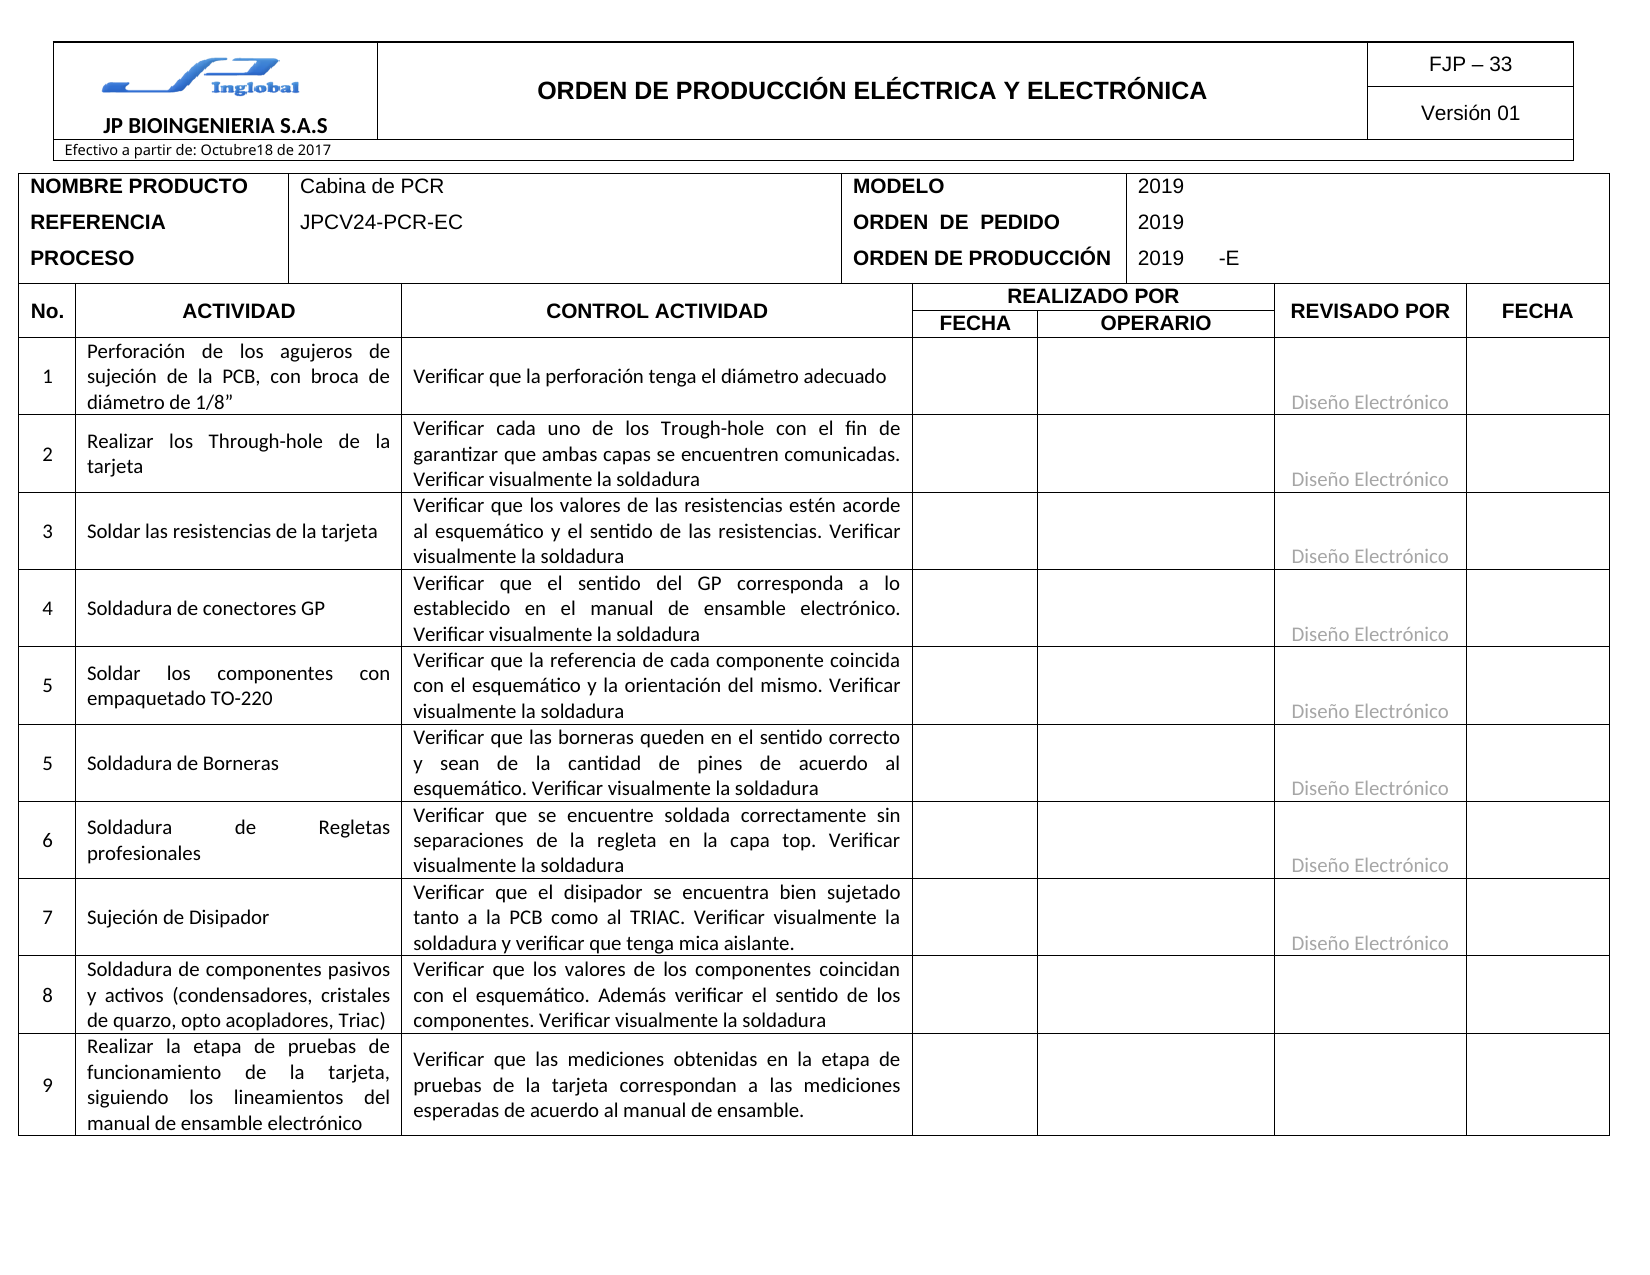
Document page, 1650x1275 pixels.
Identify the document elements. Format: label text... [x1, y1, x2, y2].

table_cell [1038, 570, 1274, 646]
table_cell [913, 338, 1037, 414]
table_cell Diseño Electrónico [1275, 415, 1466, 492]
table_cell [1467, 725, 1609, 801]
table_cell [913, 1034, 1037, 1135]
table_cell 3 [19, 493, 75, 569]
table_cell [1275, 956, 1466, 1033]
table_cell Diseño Electrónico [1275, 570, 1466, 646]
table_cell Verificar que las mediciones obtenidas en la etapa de pruebas de la tarjeta correspondan a las mediciones esperadas de acuerdo al manual de ensamble. [402, 1034, 912, 1135]
table_cell [1467, 879, 1609, 955]
table_cell [913, 570, 1037, 646]
table_cell [1038, 338, 1274, 414]
table_cell Soldadura de Borneras [76, 725, 401, 801]
table_cell OPERARIO [1038, 311, 1274, 337]
table_cell [913, 725, 1037, 801]
table_cell [1467, 647, 1609, 723]
table_cell [1038, 1034, 1274, 1135]
table_cell [1038, 725, 1274, 801]
table_cell [1467, 415, 1609, 492]
table_cell Diseño Electrónico [1275, 879, 1466, 955]
table_cell [1467, 802, 1609, 878]
table_cell REVISADO POR [1275, 284, 1466, 337]
table_cell [913, 802, 1037, 878]
table_cell Diseño Electrónico [1275, 725, 1466, 801]
table_cell 1 [19, 338, 75, 414]
table_cell ACTIVIDAD [76, 284, 401, 337]
table_cell 8 [19, 956, 75, 1033]
table_cell Soldadura de componentes pasivos y activos (condensadores, cristales de quarzo, opto acopladores, Triac) [76, 956, 401, 1033]
table_cell Diseño Electrónico [1275, 493, 1466, 569]
table_cell CONTROL ACTIVIDAD [402, 284, 912, 337]
table_cell Verificar que la referencia de cada componente coincida con el esquemático y la orientación del mismo. Verificar visualmente la soldadura [402, 647, 912, 723]
table_cell 6 [19, 802, 75, 878]
table_cell Diseño Electrónico [1275, 647, 1466, 723]
table_cell Diseño Electrónico [1275, 338, 1466, 414]
table_cell Perforación de los agujeros de sujeción de la PCB, con broca de diámetro de 1/8” [76, 338, 401, 414]
table_cell Sujeción de Disipador [76, 879, 401, 955]
table_cell [913, 647, 1037, 723]
table_cell [913, 493, 1037, 569]
table_cell Realizar la etapa de pruebas de funcionamiento de la tarjeta, siguiendo los lineamientos del manual de ensamble electrónico [76, 1034, 401, 1135]
table_cell [1467, 1034, 1609, 1135]
table_cell [913, 415, 1037, 492]
table_cell 5 [19, 725, 75, 801]
table_cell Soldadura de conectores GP [76, 570, 401, 646]
table_cell [1038, 493, 1274, 569]
table_cell 2 [19, 415, 75, 492]
table_cell Verificar que el sentido del GP corresponda a lo establecido en el manual de ensamble electrónico. Verificar visualmente la soldadura [402, 570, 912, 646]
table_cell FECHA [913, 311, 1037, 337]
table_cell Verificar que las borneras queden en el sentido correcto y sean de la cantidad de pines de acuerdo al esquemático. Verificar visualmente la soldadura [402, 725, 912, 801]
table_cell Verificar que los valores de los componentes coincidan con el esquemático. Además verificar el sentido de los componentes. Verificar visualmente la soldadura [402, 956, 912, 1033]
table_header NOMBRE PRODUCTO REFERENCIA PROCESO [19, 174, 288, 283]
table_cell 5 [19, 647, 75, 723]
table_cell [1038, 415, 1274, 492]
table_cell [1467, 570, 1609, 646]
table_cell 7 [19, 879, 75, 955]
table_cell Soldar las resistencias de la tarjeta [76, 493, 401, 569]
table_header MODELO ORDEN DE PEDIDO ORDEN DE PRODUCCIÓN [842, 174, 1126, 283]
table_cell [1467, 338, 1609, 414]
table_cell No. [19, 284, 75, 337]
table_cell 4 [19, 570, 75, 646]
table_cell 9 [19, 1034, 75, 1135]
table_cell [1467, 493, 1609, 569]
picture [98, 54, 304, 98]
table_cell [913, 879, 1037, 955]
table_cell Verificar que la perforación tenga el diámetro adecuado [402, 338, 912, 414]
table_cell Realizar los Through-hole de la tarjeta [76, 415, 401, 492]
table_cell [1038, 647, 1274, 723]
table_cell [1467, 956, 1609, 1033]
table_cell [1275, 1034, 1466, 1135]
table_header Cabina de PCR JPCV24-PCR-EC [289, 174, 841, 283]
table_cell [1038, 956, 1274, 1033]
table_cell [913, 956, 1037, 1033]
table_cell REALIZADO POR [913, 284, 1274, 310]
table_cell FECHA [1467, 284, 1609, 337]
table_cell Soldar los componentes con empaquetado TO-220 [76, 647, 401, 723]
table_cell Soldadura de Regletas profesionales [76, 802, 401, 878]
table_cell Verificar que los valores de las resistencias estén acorde al esquemático y el sentido de las resistencias. Verificar visualmente la soldadura [402, 493, 912, 569]
table_cell Diseño Electrónico [1275, 802, 1466, 878]
table_cell [1038, 802, 1274, 878]
table_cell Verificar que se encuentre soldada correctamente sin separaciones de la regleta en la capa top. Verificar visualmente la soldadura [402, 802, 912, 878]
table_cell [1038, 879, 1274, 955]
table_cell Verificar cada uno de los Trough-hole con el fin de garantizar que ambas capas se encuentren comunicadas. Verificar visualmente la soldadura [402, 415, 912, 492]
table_header 2019 2019 2019 -E [1127, 174, 1609, 283]
table_cell Verificar que el disipador se encuentra bien sujetado tanto a la PCB como al TRIAC. Verificar visualmente la soldadura y verificar que tenga mica aislante. [402, 879, 912, 955]
